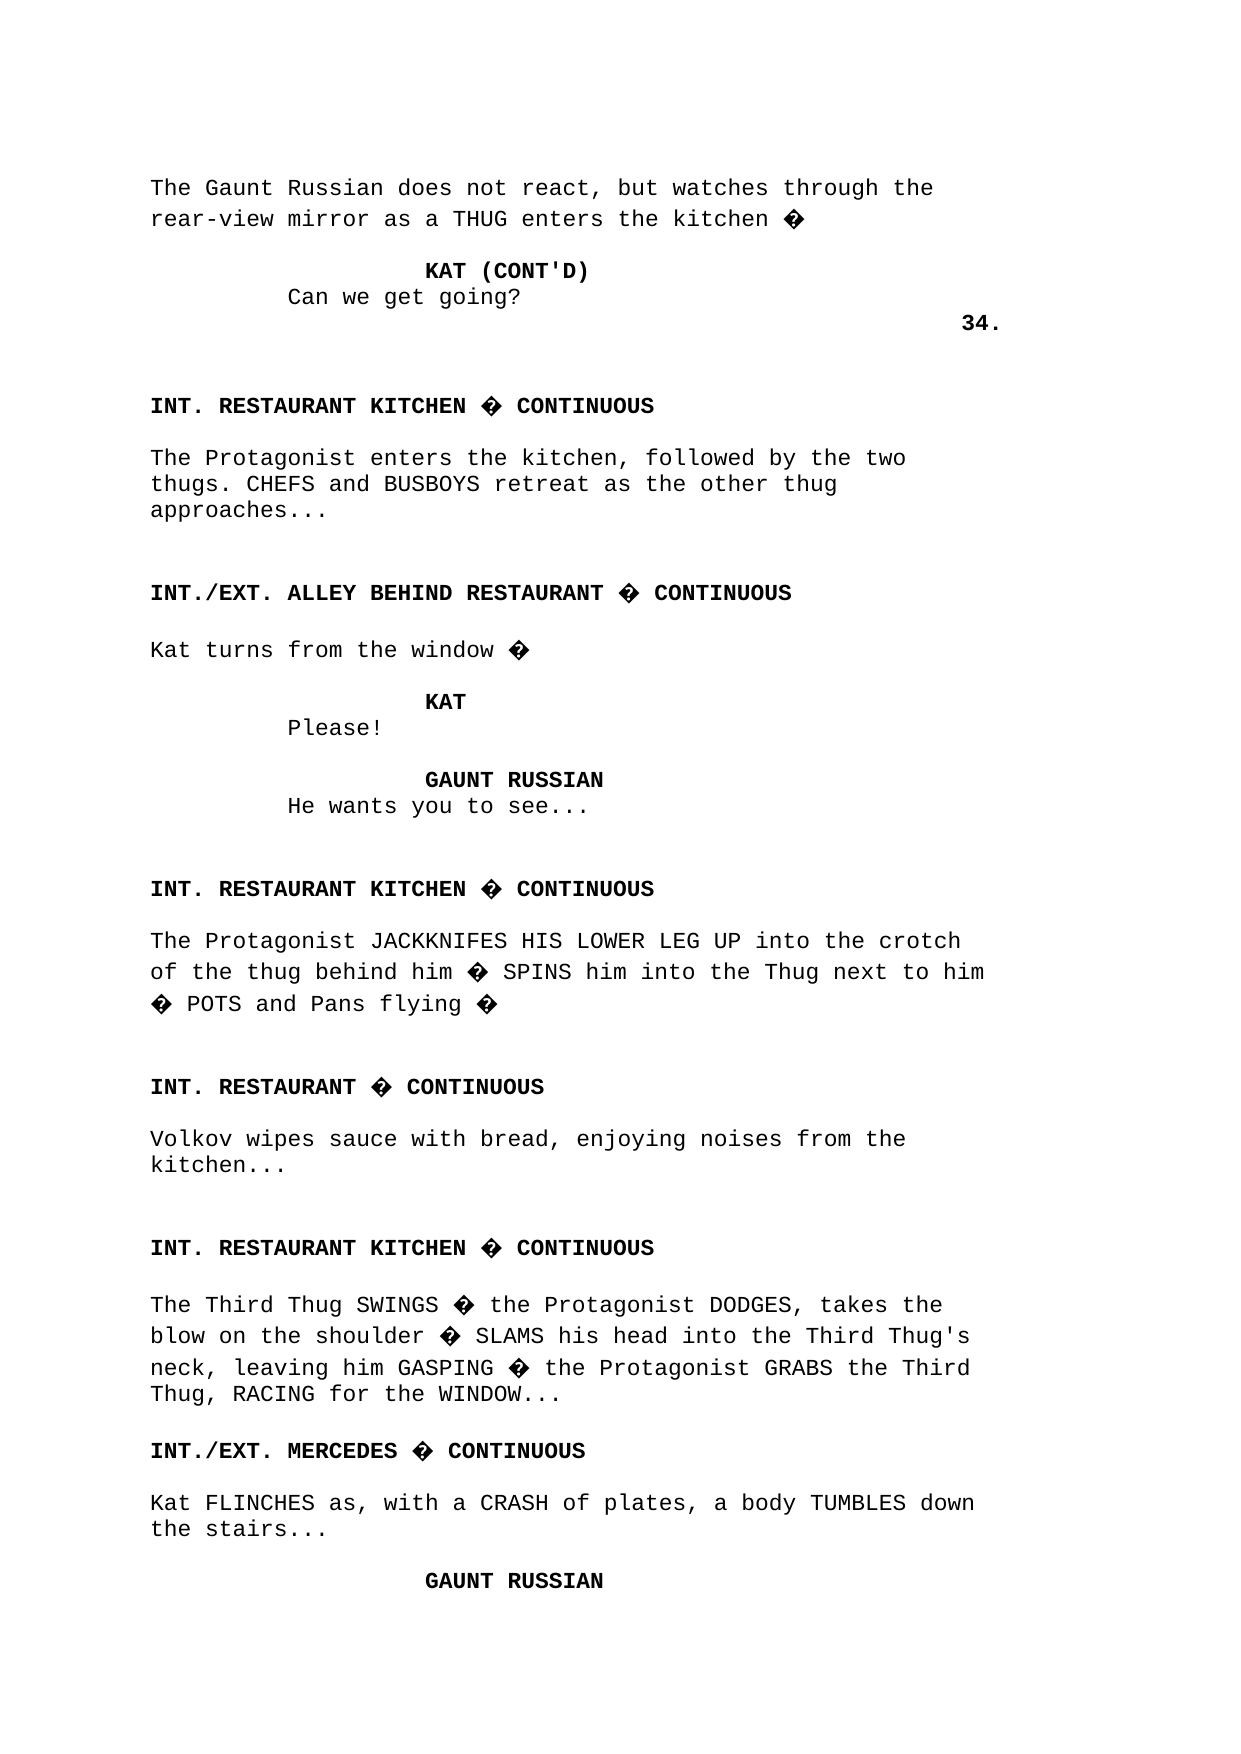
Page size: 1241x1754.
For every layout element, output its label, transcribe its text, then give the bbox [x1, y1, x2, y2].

text Thug, RACING for the WINDOW... [150, 1382, 1090, 1408]
text The Protagonist JACKKNIFES HIS LOWER LEG UP into the crotch [150, 929, 1090, 955]
text the stairs... [150, 1517, 1090, 1543]
text 34. [150, 311, 1090, 337]
text � POTS and Pans flying � [150, 987, 1090, 1018]
text rear-view mirror as a THUG enters the kitchen � [150, 202, 1090, 233]
text KAT (CONT'D) [150, 259, 1090, 285]
text thugs. CHEFS and BUSBOYS retreat as the other thug [150, 472, 1090, 498]
text approaches... [150, 498, 1090, 524]
text The Protagonist enters the kitchen, followed by the two [150, 446, 1090, 472]
text Kat turns from the window � [150, 633, 1090, 664]
text Kat FLINCHES as, with a CRASH of plates, a body TUMBLES down [150, 1491, 1090, 1517]
text of the thug behind him � SPINS him into the Thug next to him [150, 955, 1090, 987]
text INT. RESTAURANT KITCHEN � CONTINUOUS [150, 389, 1090, 420]
text INT. RESTAURANT KITCHEN � CONTINUOUS [150, 872, 1090, 903]
text neck, leaving him GASPING � the Protagonist GRABS the Third [150, 1351, 1090, 1382]
text INT./EXT. ALLEY BEHIND RESTAURANT � CONTINUOUS [150, 576, 1090, 607]
text INT. RESTAURANT � CONTINUOUS [150, 1070, 1090, 1101]
text Volkov wipes sauce with bread, enjoying noises from the [150, 1127, 1090, 1153]
text Please! [150, 716, 1090, 742]
text KAT [150, 690, 1090, 716]
text He wants you to see... [150, 794, 1090, 820]
text INT./EXT. MERCEDES � CONTINUOUS [150, 1434, 1090, 1465]
text The Gaunt Russian does not react, but watches through the [150, 176, 1090, 202]
text The Third Thug SWINGS � the Protagonist DODGES, takes the [150, 1288, 1090, 1319]
text GAUNT RUSSIAN [150, 1569, 1090, 1595]
text GAUNT RUSSIAN [150, 768, 1090, 794]
text kitchen... [150, 1153, 1090, 1179]
text blow on the shoulder � SLAMS his head into the Third Thug's [150, 1319, 1090, 1351]
text INT. RESTAURANT KITCHEN � CONTINUOUS [150, 1231, 1090, 1262]
text Can we get going? [150, 285, 1090, 311]
